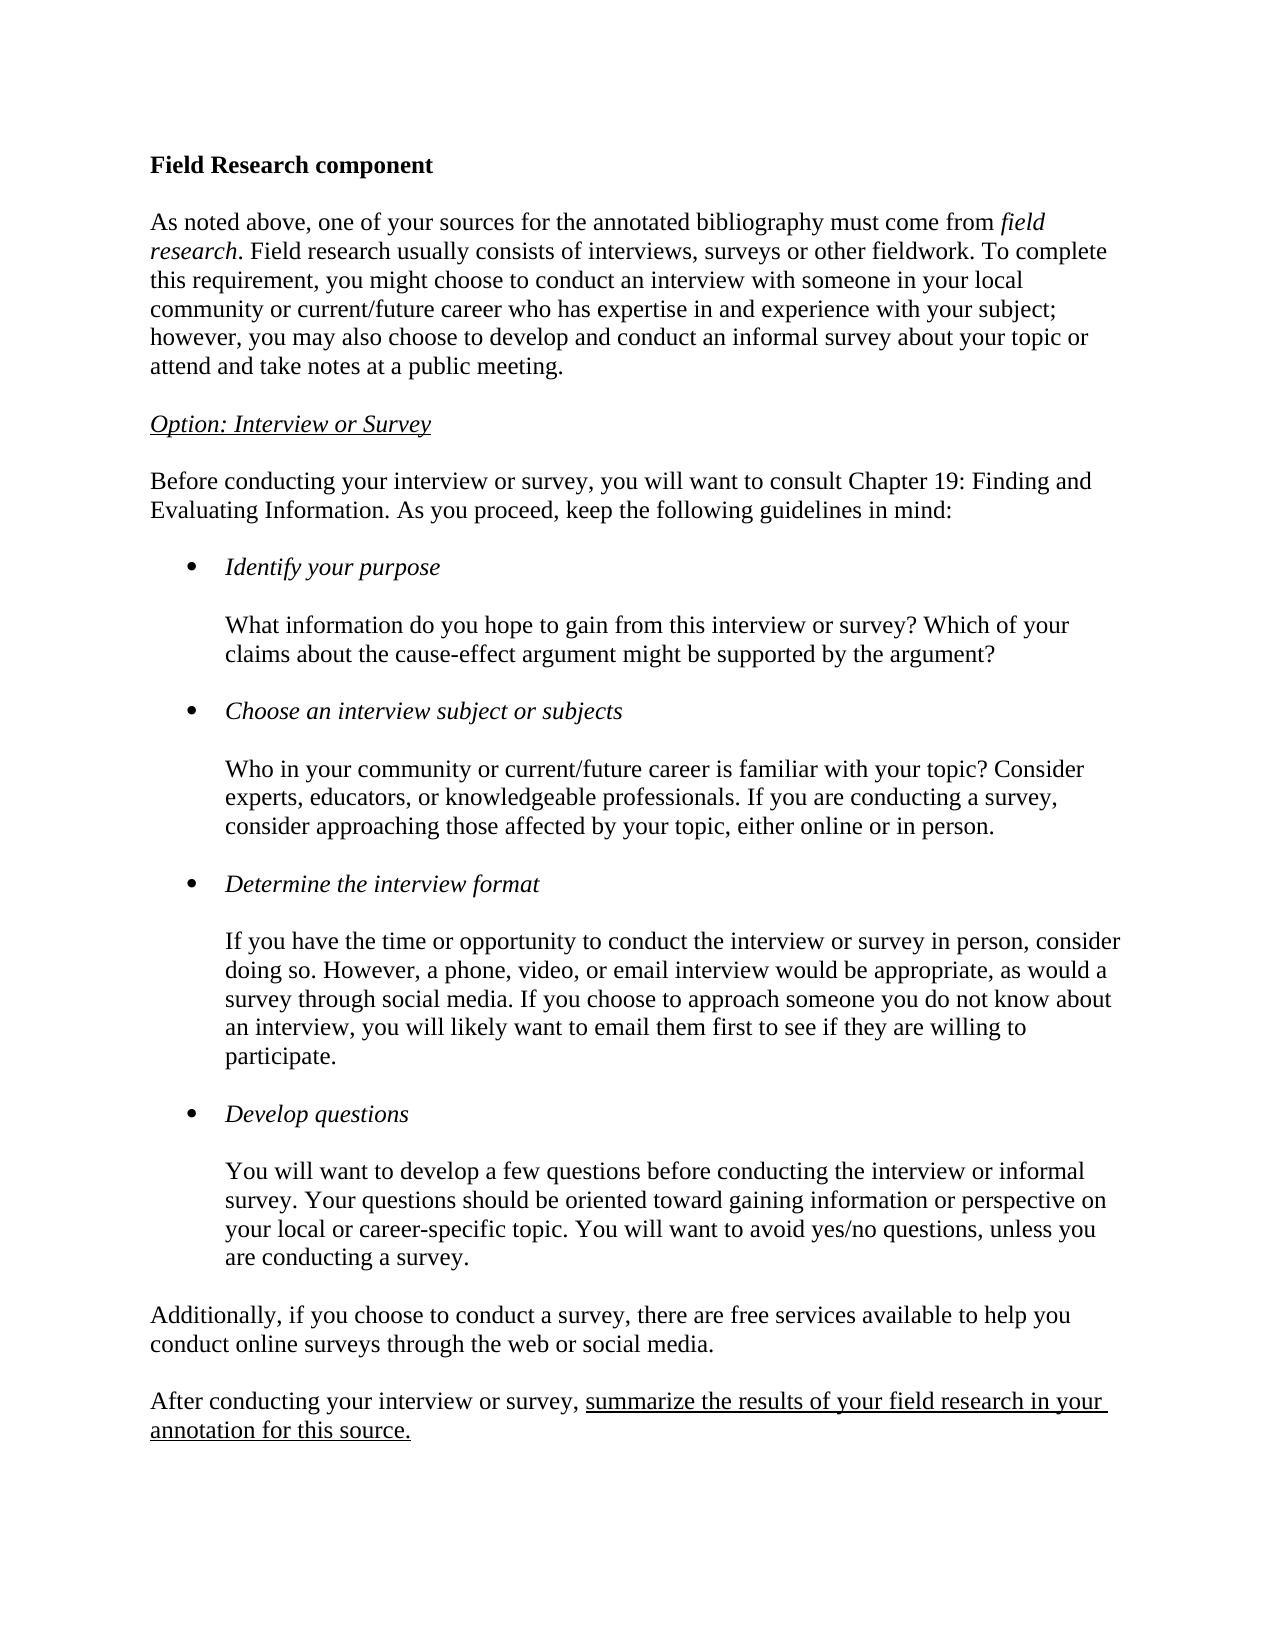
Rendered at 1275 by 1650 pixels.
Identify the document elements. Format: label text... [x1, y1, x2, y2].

list Identify your purpose [187, 610, 1125, 639]
text Option: Interview or Survey Before conducting your interview or survey, you will want to consult Chapter 19: Finding and Evaluating Information. As you proceed, keep the following guidelines in mind: [150, 466, 1125, 610]
text Field Research component [150, 207, 1125, 236]
list Develop questions You will want to develop a few questions before conducting the interview or informal survey. Your questions should be oriented toward gaining information or perspective on your local or career-specific topic. You will want to avoid yes/no questions, unless you are conducting a survey. [187, 1156, 1125, 1329]
list Choose an interview subject or subjects Who in your community or current/future career is familiar with your topic? Consider experts, educators, or knowledgeable professionals. If you are conducting a survey, consider approaching those affected by your topic, either online or in person. [187, 754, 1125, 897]
list Determine the interview format If you have the time or opportunity to conduct the interview or survey in person, consider doing so. However, a phone, video, or email interview would be appropriate, as would a survey through social media. If you choose to approach someone you do not know about an interview, you will likely want to email them first to see if they are willing to participate. [187, 926, 1125, 1156]
text Additionally, if you choose to conduct a survey, there are free services available to help you conduct online surveys through the web or social media. [150, 1357, 1125, 1415]
text As noted above, one of your sources for the annotated bibliography must come from field research. Field research usually consists of interviews, surveys or other fieldwork. To complete this requirement, you might choose to conduct an interview with someone in your local community or current/future career who has expertise in and experience with your subject; however, you may also choose to develop and conduct an informal survey about your topic or attend and take notes at a public meeting. [150, 236, 1125, 437]
text What information do you hope to gain from this interview or survey? Which of your claims about the cause-effect argument might be supported by the argument? [225, 667, 1125, 754]
